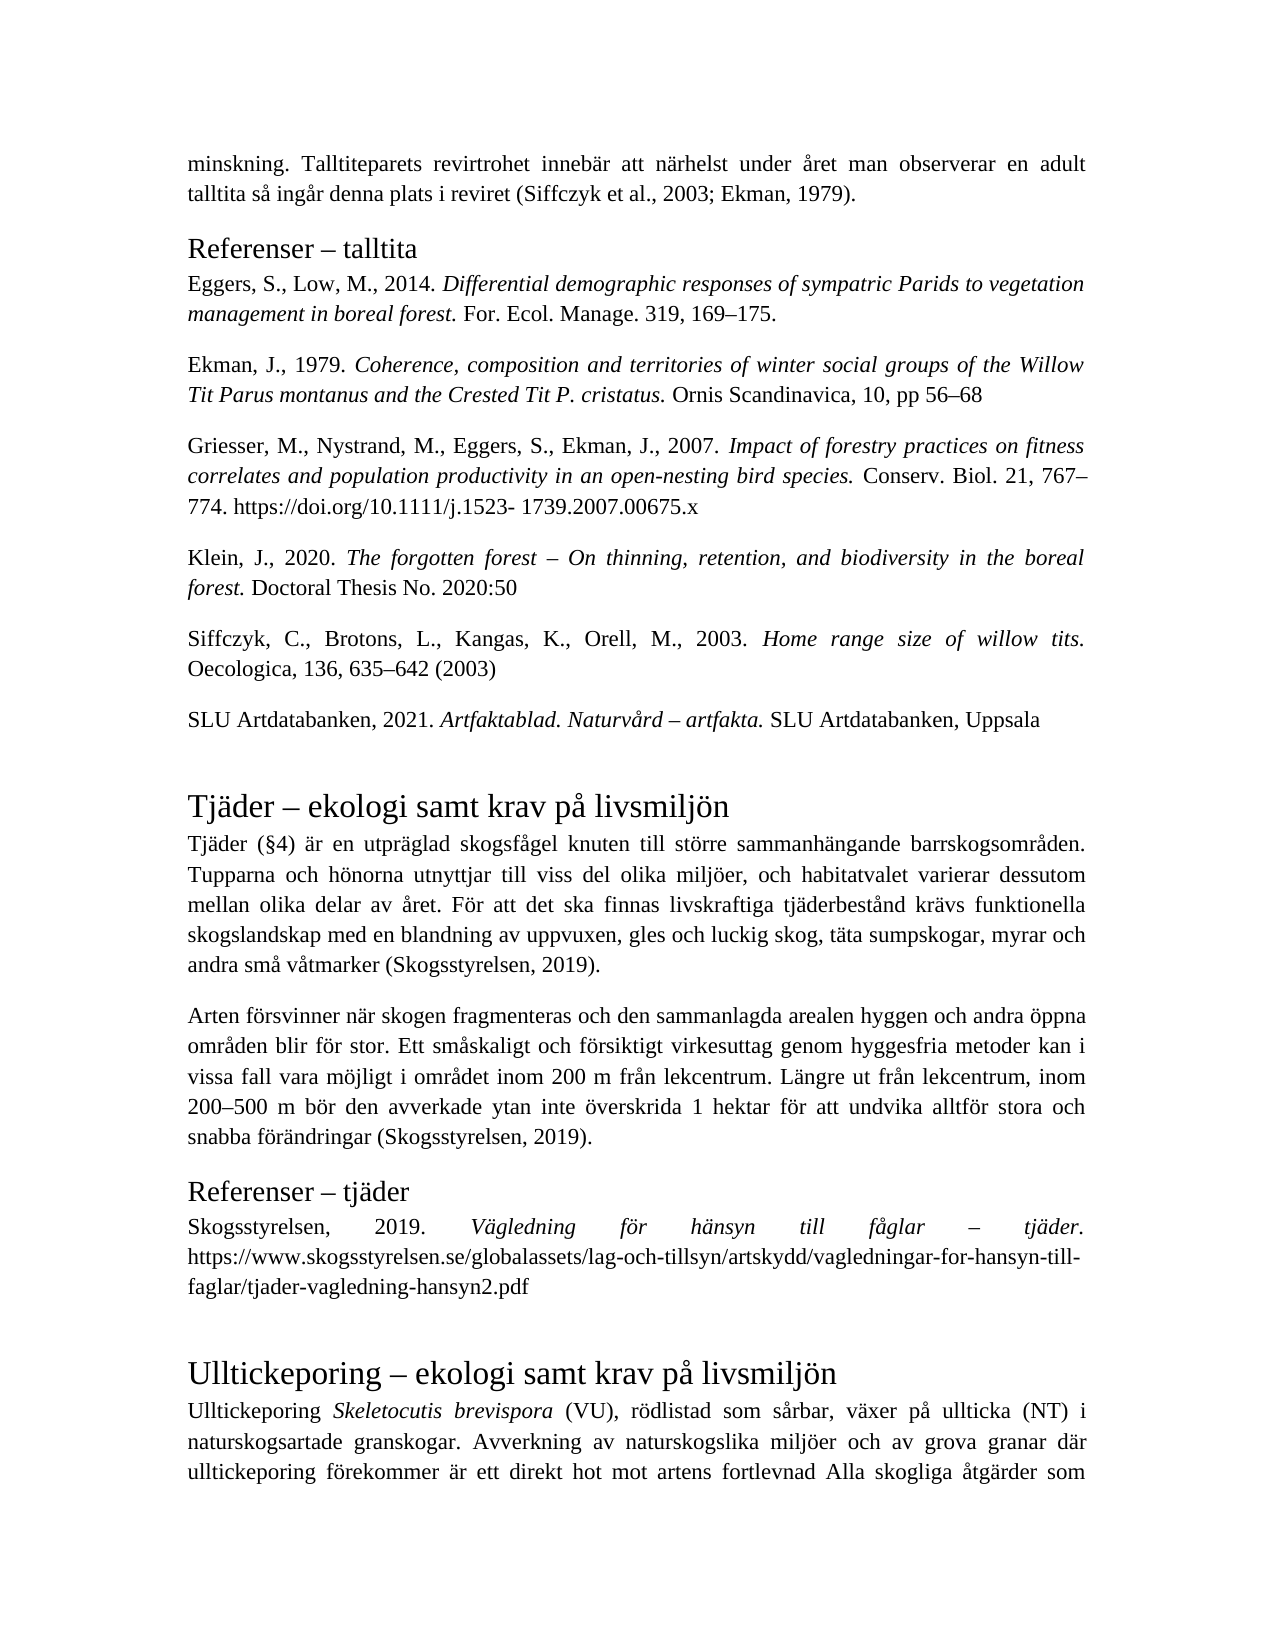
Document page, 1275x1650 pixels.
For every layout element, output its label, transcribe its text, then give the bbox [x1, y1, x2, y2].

subtitle Tjäder – ekologi samt krav på livsmiljön [187, 786, 1087, 825]
text Griesser, M., Nystrand, M., Eggers, S., Ekman, J., 2007. Impact of forestry practices on fitness correlates and population productivity in an open-nesting bird species. Conserv. Biol. 21, 767–774. https://doi.org/10.1111/j.1523- 1739.2007.00675.x [187, 432, 1087, 519]
subtitle Referenser – talltita [187, 231, 1087, 265]
subtitle Referenser – tjäder [187, 1174, 1087, 1208]
text Ekman, J., 1979. Coherence, composition and territories of winter social groups of the Willow Tit Parus montanus and the Crested Tit P. cristatus. Ornis Scandinavica, 10, pp 56–68 [187, 351, 1087, 408]
text Klein, J., 2020. The forgotten forest – On thinning, retention, and biodiversity in the boreal forest. Doctoral Thesis No. 2020:50 [187, 544, 1087, 600]
text Eggers, S., Low, M., 2014. Differential demographic responses of sympatric Parids to vegetation management in boreal forest. For. Ecol. Manage. 319, 169–175. [187, 270, 1087, 326]
text SLU Artdatabanken, 2021. Artfaktablad. Naturvård – artfakta. SLU Artdatabanken, Uppsala [187, 706, 1087, 733]
text Arten försvinner när skogen fragmenteras och den sammanlagda arealen hyggen och andra öppna områden blir för stor. Ett småskaligt och försiktigt virkesuttag genom hyggesfria metoder kan i vissa fall vara möjligt i området inom 200 m från lekcentrum. Längre ut från lekcentrum, inom 200–500 m bör den avverkade ytan inte överskrida 1 hektar för att undvika alltför stora och snabba förändringar (Skogsstyrelsen, 2019). [187, 1002, 1087, 1149]
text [187, 1397, 1087, 1484]
text Tjäder (§4) är en utpräglad skogsfågel knuten till större sammanhängande barrskogsområden. Tupparna och hönorna utnyttjar till viss del olika miljöer, och habitatvalet varierar dessutom mellan olika delar av året. För att det ska finnas livskraftiga tjäderbestånd krävs funktionella skogslandskap med en blandning av uppvuxen, gles och luckig skog, täta sumpskogar, myrar och andra små våtmarker (Skogsstyrelsen, 2019). [187, 831, 1087, 978]
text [187, 150, 1087, 207]
subtitle Ulltickeporing – ekologi samt krav på livsmiljön [187, 1353, 1087, 1392]
text Skogsstyrelsen, 2019. Vägledning för hänsyn till fåglar – tjäder. https://www.skogsstyrelsen.se/globalassets/lag-och-tillsyn/artskydd/vagledningar-for-hansyn-till-faglar/tjader-vagledning-hansyn2.pdf [187, 1213, 1087, 1299]
text Siffczyk, C., Brotons, L., Kangas, K., Orell, M., 2003. Home range size of willow tits. Oecologica, 136, 635–642 (2003) [187, 625, 1087, 682]
